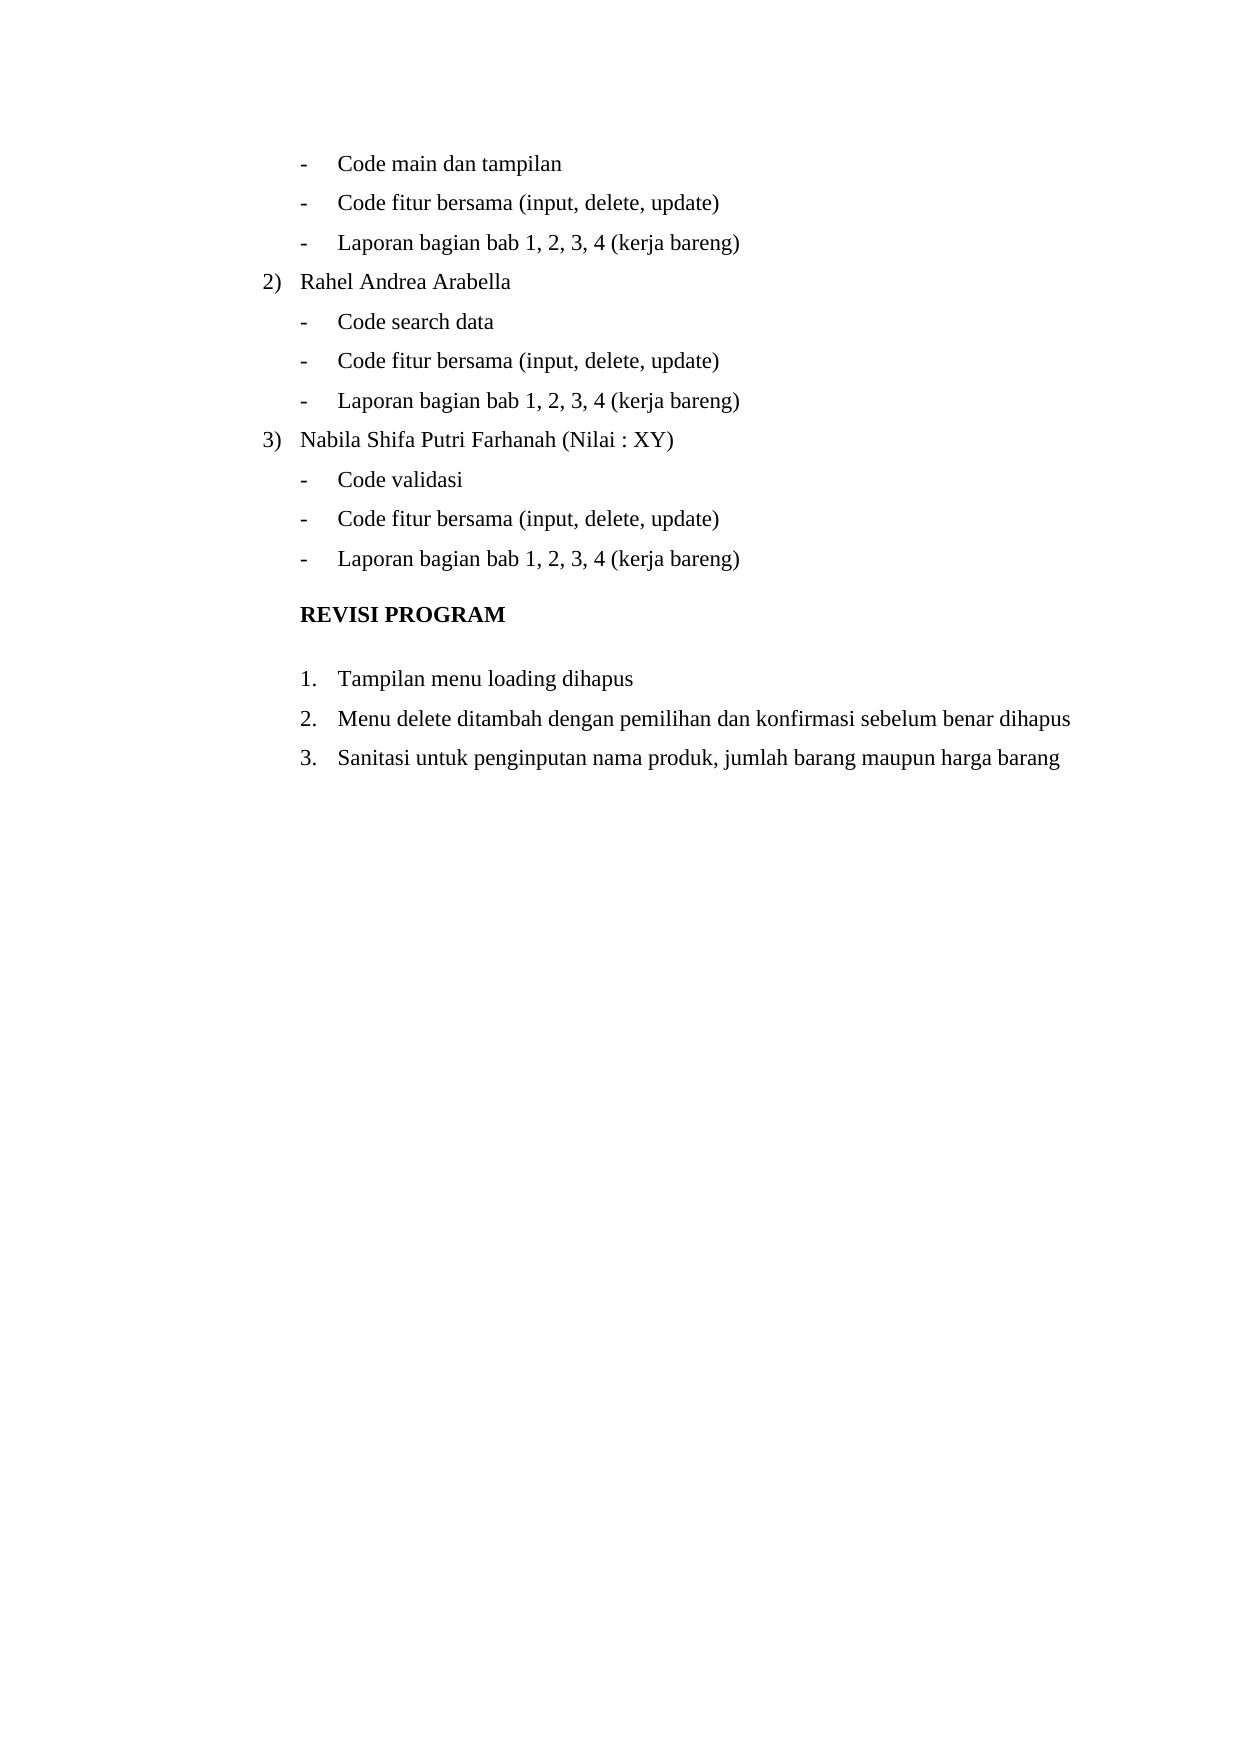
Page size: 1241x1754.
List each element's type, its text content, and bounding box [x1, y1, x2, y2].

list Laporan bagian bab 1, 2, 3, 4 (kerja bareng) [300, 387, 1090, 413]
list Code validasi [300, 466, 1090, 492]
list Rahel Andrea Arabella [262, 268, 1090, 295]
list Code fitur bersama (input, delete, update) [300, 505, 1090, 532]
list Code search data [300, 308, 1090, 334]
list Code fitur bersama (input, delete, update) [300, 347, 1090, 374]
text REVISI PROGRAM [225, 601, 1090, 627]
list Laporan bagian bab 1, 2, 3, 4 (kerja bareng) [300, 545, 1090, 571]
list Menu delete ditambah dengan pemilihan dan konfirmasi sebelum benar dihapus [300, 705, 1090, 731]
list Sanitasi untuk penginputan nama produk, jumlah barang maupun harga barang [300, 744, 1090, 771]
list Code fitur bersama (input, delete, update) [300, 189, 1090, 216]
list Nabila Shifa Putri Farhanah (Nilai : XY) [262, 426, 1090, 453]
list Laporan bagian bab 1, 2, 3, 4 (kerja bareng) [300, 229, 1090, 255]
list Code main dan tampilan [300, 150, 1090, 176]
list Tampilan menu loading dihapus [300, 665, 1090, 692]
